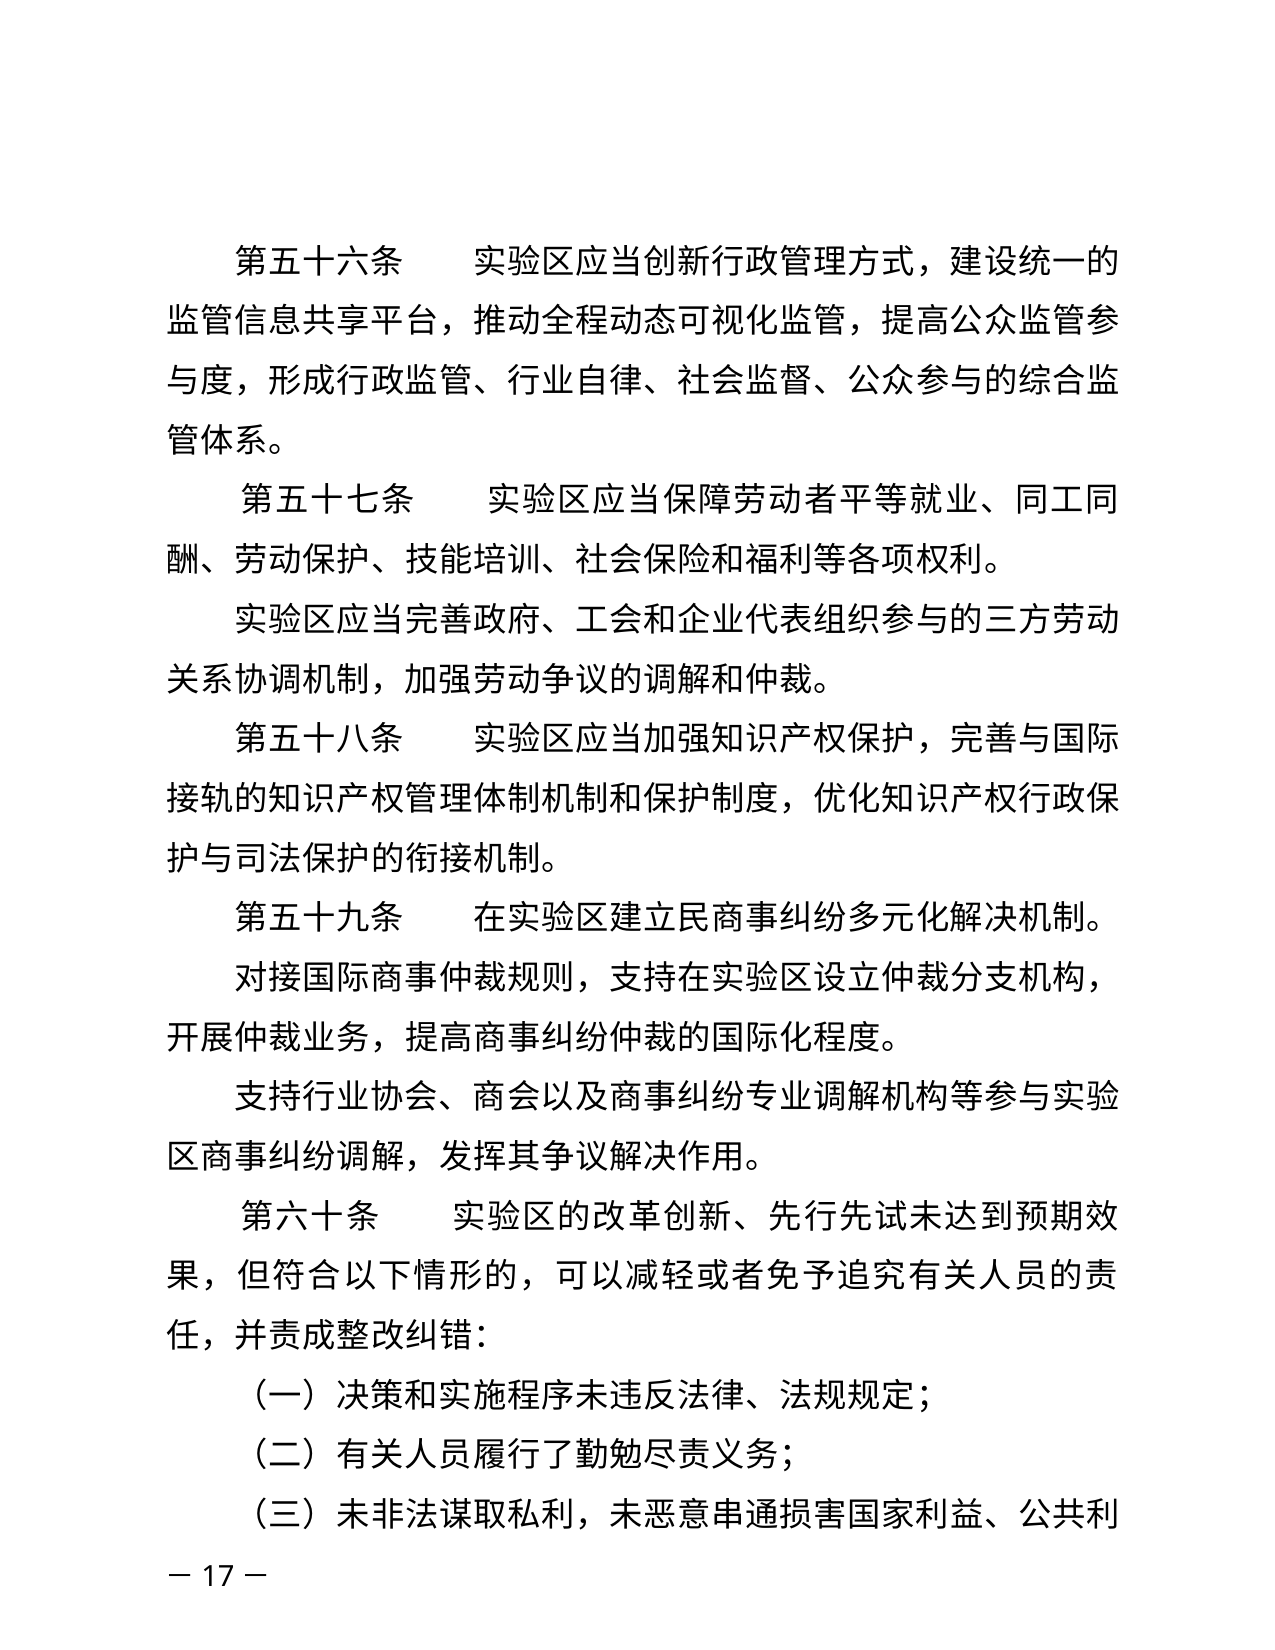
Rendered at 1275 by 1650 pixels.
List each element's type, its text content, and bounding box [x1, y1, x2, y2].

text 实验区应当完善政府、工会和企业代表组织参与的三方劳动关系协调机制，加强劳动争议的调解和仲裁。 [166, 587, 1120, 706]
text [166, 1482, 1120, 1542]
text 第五十九条 在实验区建立民商事纠纷多元化解决机制。 [166, 885, 1120, 945]
text 第五十八条 实验区应当加强知识产权保护，完善与国际接轨的知识产权管理体制机制和保护制度，优化知识产权行政保护与司法保护的衔接机制。 [166, 706, 1120, 885]
text （一）决策和实施程序未违反法律、法规规定； [166, 1363, 1120, 1422]
text （二）有关人员履行了勤勉尽责义务； [166, 1422, 1120, 1482]
text 第五十七条 实验区应当保障劳动者平等就业、同工同酬、劳动保护、技能培训、社会保险和福利等各项权利。 [166, 467, 1120, 587]
text 支持行业协会、商会以及商事纠纷专业调解机构等参与实验区商事纠纷调解，发挥其争议解决作用。 [166, 1064, 1120, 1184]
text 对接国际商事仲裁规则，支持在实验区设立仲裁分支机构，开展仲裁业务，提高商事纠纷仲裁的国际化程度。 [166, 945, 1120, 1064]
text 第六十条 实验区的改革创新、先行先试未达到预期效果，但符合以下情形的，可以减轻或者免予追究有关人员的责任，并责成整改纠错： [166, 1184, 1120, 1363]
text 第五十六条 实验区应当创新行政管理方式，建设统一的监管信息共享平台，推动全程动态可视化监管，提高公众监管参与度，形成行政监管、行业自律、社会监督、公众参与的综合监管体系。 [166, 229, 1120, 467]
